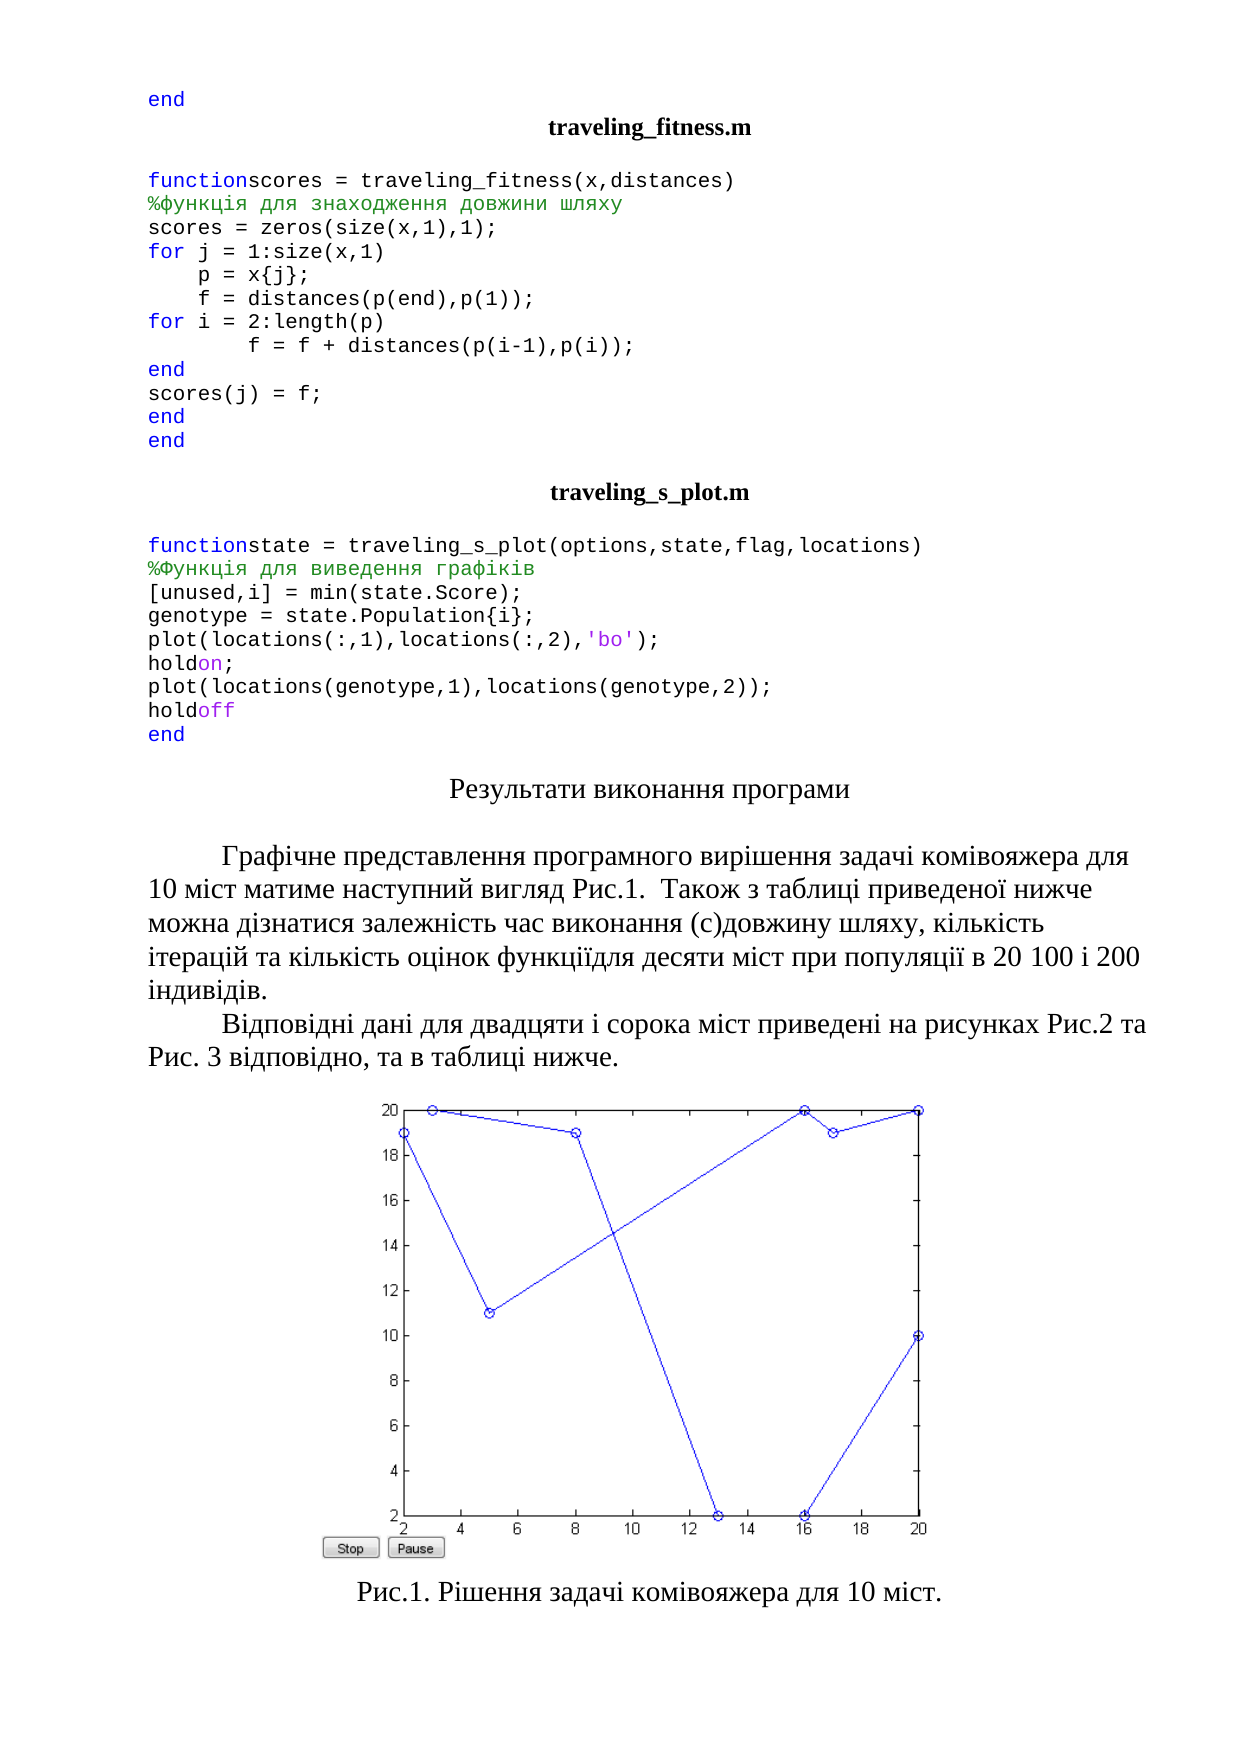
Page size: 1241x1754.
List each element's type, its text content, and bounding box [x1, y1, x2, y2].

text %Функція для виведення графіків [148, 558, 1152, 582]
text functionstate = traveling_s_plot(options,state,flag,locations) [148, 534, 1152, 558]
text Рис.1. Рішення задачі комівояжера для 10 міст. [148, 1574, 1152, 1607]
text end [148, 406, 1152, 430]
text %функція для знаходження довжини шляху [148, 193, 1152, 217]
text functionscores = traveling_fitness(x,distances) [148, 170, 1152, 193]
text traveling_s_plot.m [148, 477, 1152, 506]
text scores = zeros(size(x,1),1); [148, 217, 1152, 241]
text end [148, 359, 1152, 382]
text plot(locations(genotype,1),locations(genotype,2)); [148, 676, 1152, 700]
text for i = 2:length(p) [148, 312, 1152, 335]
text end [148, 724, 1152, 747]
text plot(locations(:,1),locations(:,2),'bo'); [148, 629, 1152, 653]
text end [148, 430, 1152, 453]
text traveling_fitness.m [148, 112, 1152, 141]
text holdoff [148, 700, 1152, 724]
text end [148, 88, 1152, 112]
text Графічне представлення програмного вирішення задачі комівояжера для 10 міст матиме наступний вигляд Рис.1. Також з таблиці приведеної нижче можна дізнатися залежність час виконання (c)довжину шляху, кількість ітерацій та кількість оцінок функціїдля десяти міст при популяції в 20 100 і 200 індивідів. [148, 838, 1152, 1006]
text Відповідні дані для двадцяти і сорока міст приведені на рисунках Рис.2 та Рис. 3 відповідно, та в таблиці нижче. [148, 1006, 1152, 1073]
text for j = 1:size(x,1) [148, 241, 1152, 264]
picture [317, 1072, 982, 1570]
text p = x{j}; [148, 264, 1152, 288]
text f = f + distances(p(i-1),p(i)); [148, 335, 1152, 359]
text [unused,i] = min(state.Score); [148, 582, 1152, 606]
text holdon; [148, 653, 1152, 676]
text genotype = state.Population{i}; [148, 606, 1152, 629]
text Результати виконання програми [148, 771, 1152, 804]
text f = distances(p(end),p(1)); [148, 288, 1152, 312]
text scores(j) = f; [148, 382, 1152, 406]
